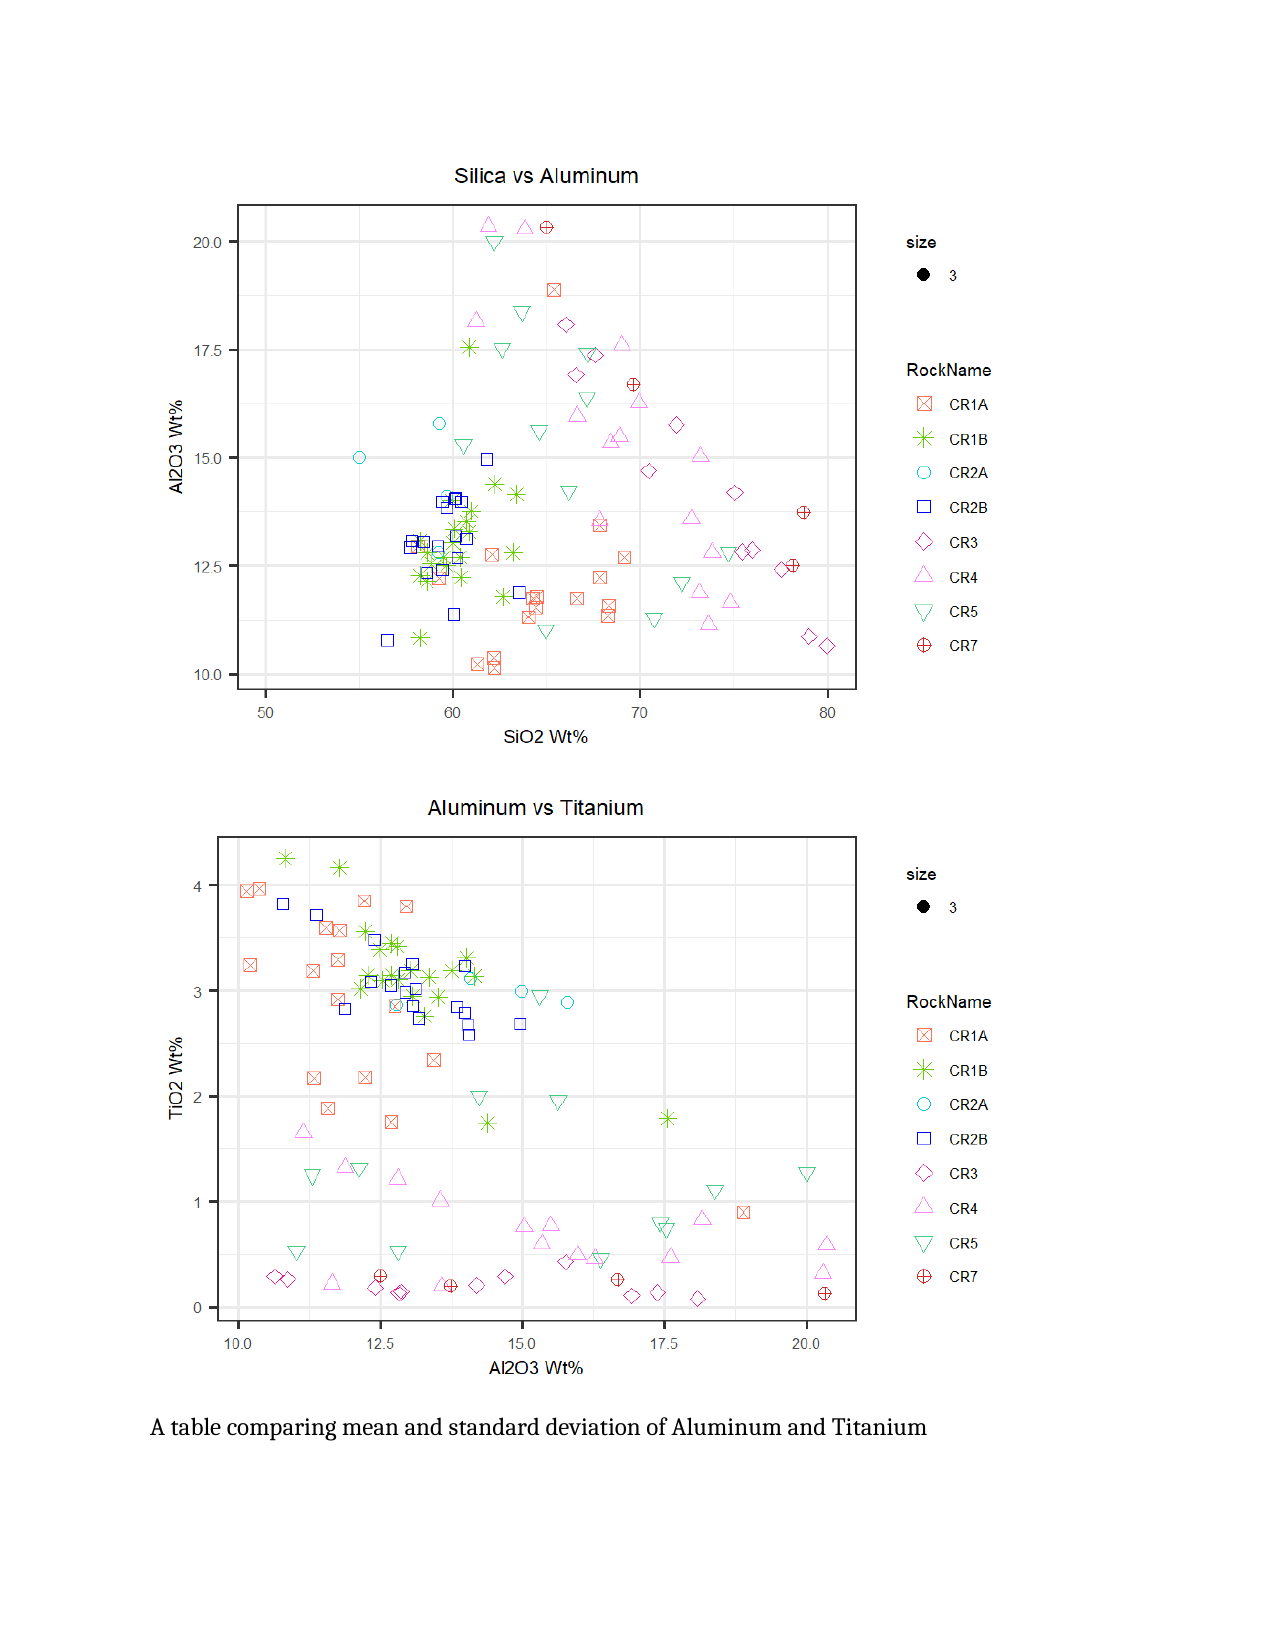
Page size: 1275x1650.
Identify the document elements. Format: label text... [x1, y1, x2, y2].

text A table comparing mean and standard deviation of Aluminum and Titanium [150, 1412, 1125, 1441]
picture [150, 150, 1025, 763]
picture [150, 781, 1025, 1394]
